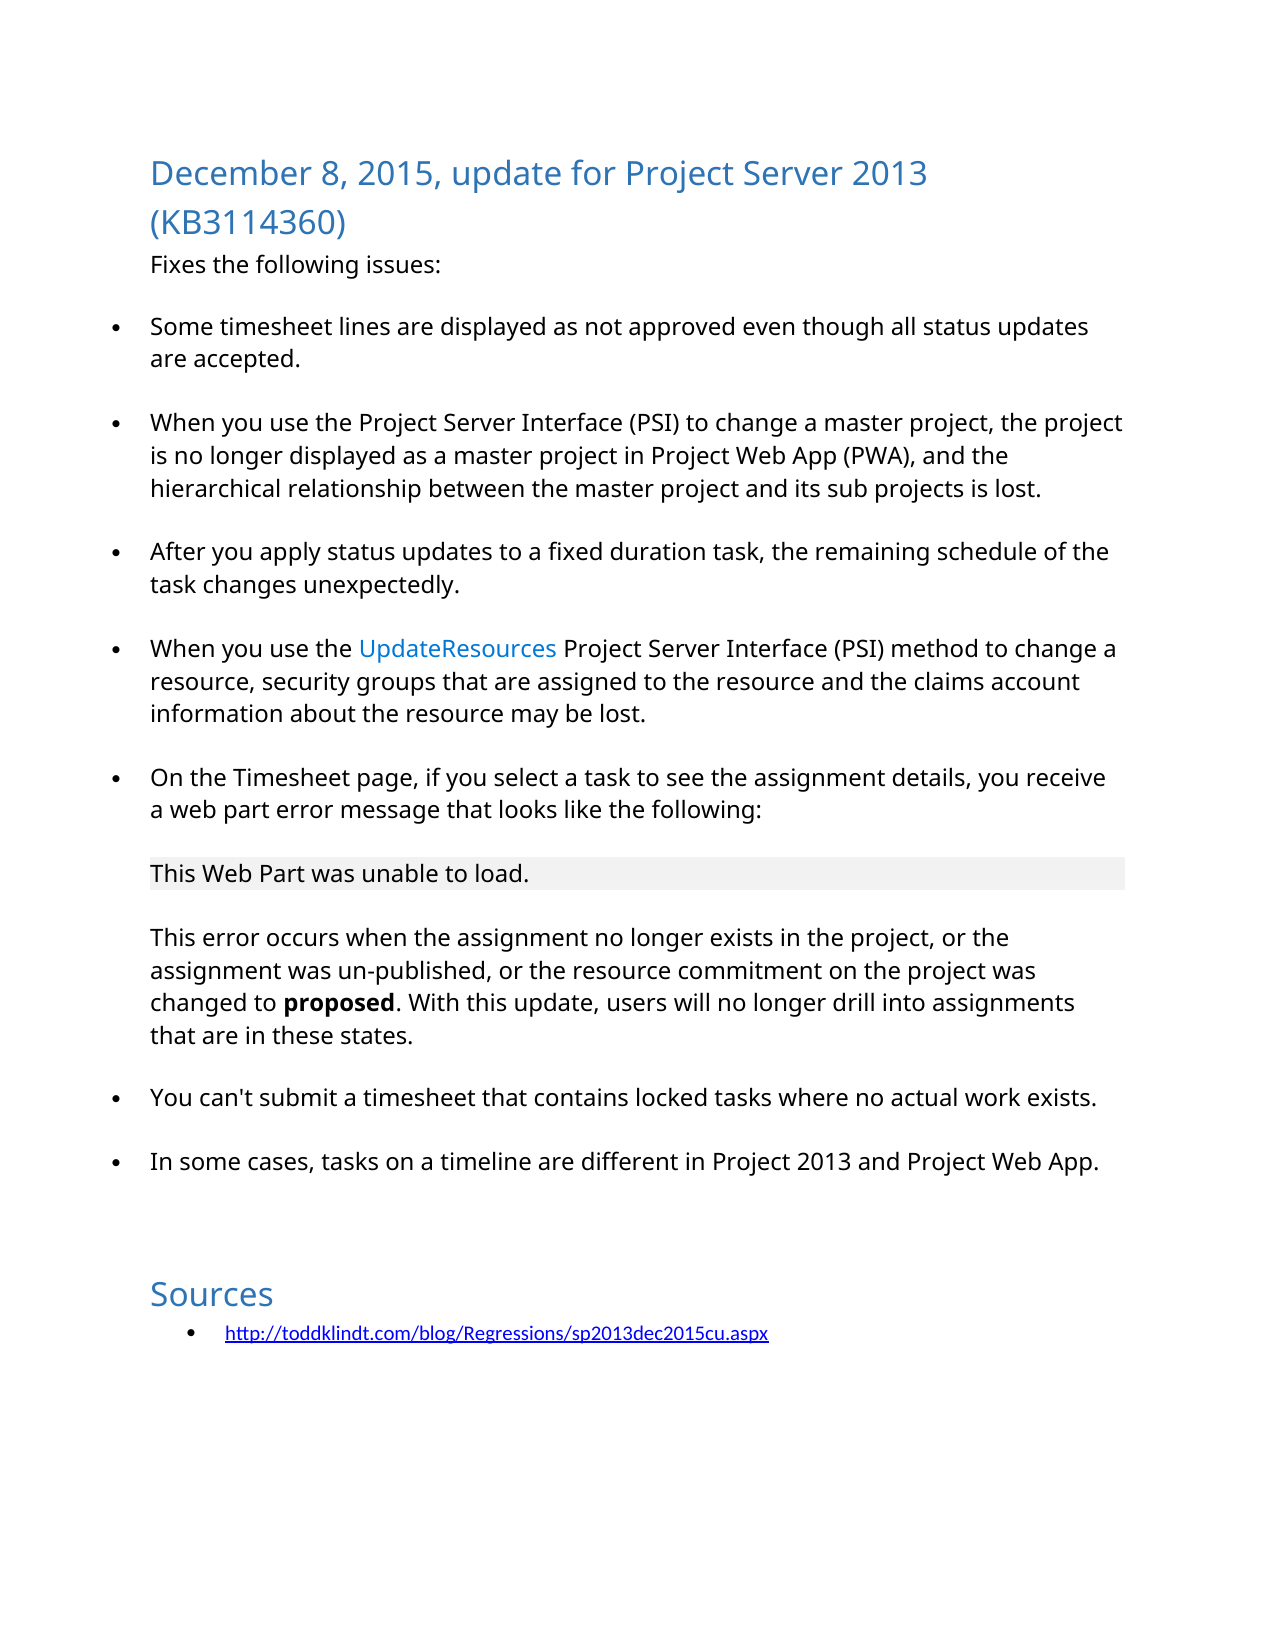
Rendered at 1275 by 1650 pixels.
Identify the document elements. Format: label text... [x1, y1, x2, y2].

list http://toddklindt.com/blog/Regressions/sp2013dec2015cu.aspx [187, 1320, 1125, 1345]
text This Web Part was unable to load. [150, 857, 1125, 890]
list Some timesheet lines are displayed as not approved even though all status updates are accepted. [112, 310, 1125, 375]
text This error occurs when the assignment no longer exists in the project, or the assignment was un-published, or the resource commitment on the project was changed to proposed. With this update, users will no longer drill into assignments that are in these states. [150, 921, 1125, 1051]
list On the Timesheet page, if you select a task to see the assignment details, you receive a web part error message that looks like the following: [112, 761, 1125, 826]
list When you use the UpdateResources Project Server Interface (PSI) method to change a resource, security groups that are assigned to the resource and the claims account information about the resource may be lost. [112, 632, 1125, 729]
list You can't submit a timesheet that contains locked tasks where no actual work exists. [112, 1081, 1125, 1113]
list After you apply status updates to a fixed duration task, the remaining schedule of the task changes unexpectedly. [112, 535, 1125, 600]
text Fixes the following issues: [150, 248, 1125, 281]
list In some cases, tasks on a timeline are different in Project 2013 and Project Web App. [112, 1144, 1125, 1177]
subtitle Sources [150, 1271, 1125, 1316]
subtitle December 8, 2015, update for Project Server 2013 (KB3114360) [150, 150, 1125, 244]
list When you use the Project Server Interface (PSI) to change a master project, the project is no longer displayed as a master project in Project Web App (PWA), and the hierarchical relationship between the master project and its sub projects is lost. [112, 406, 1125, 504]
